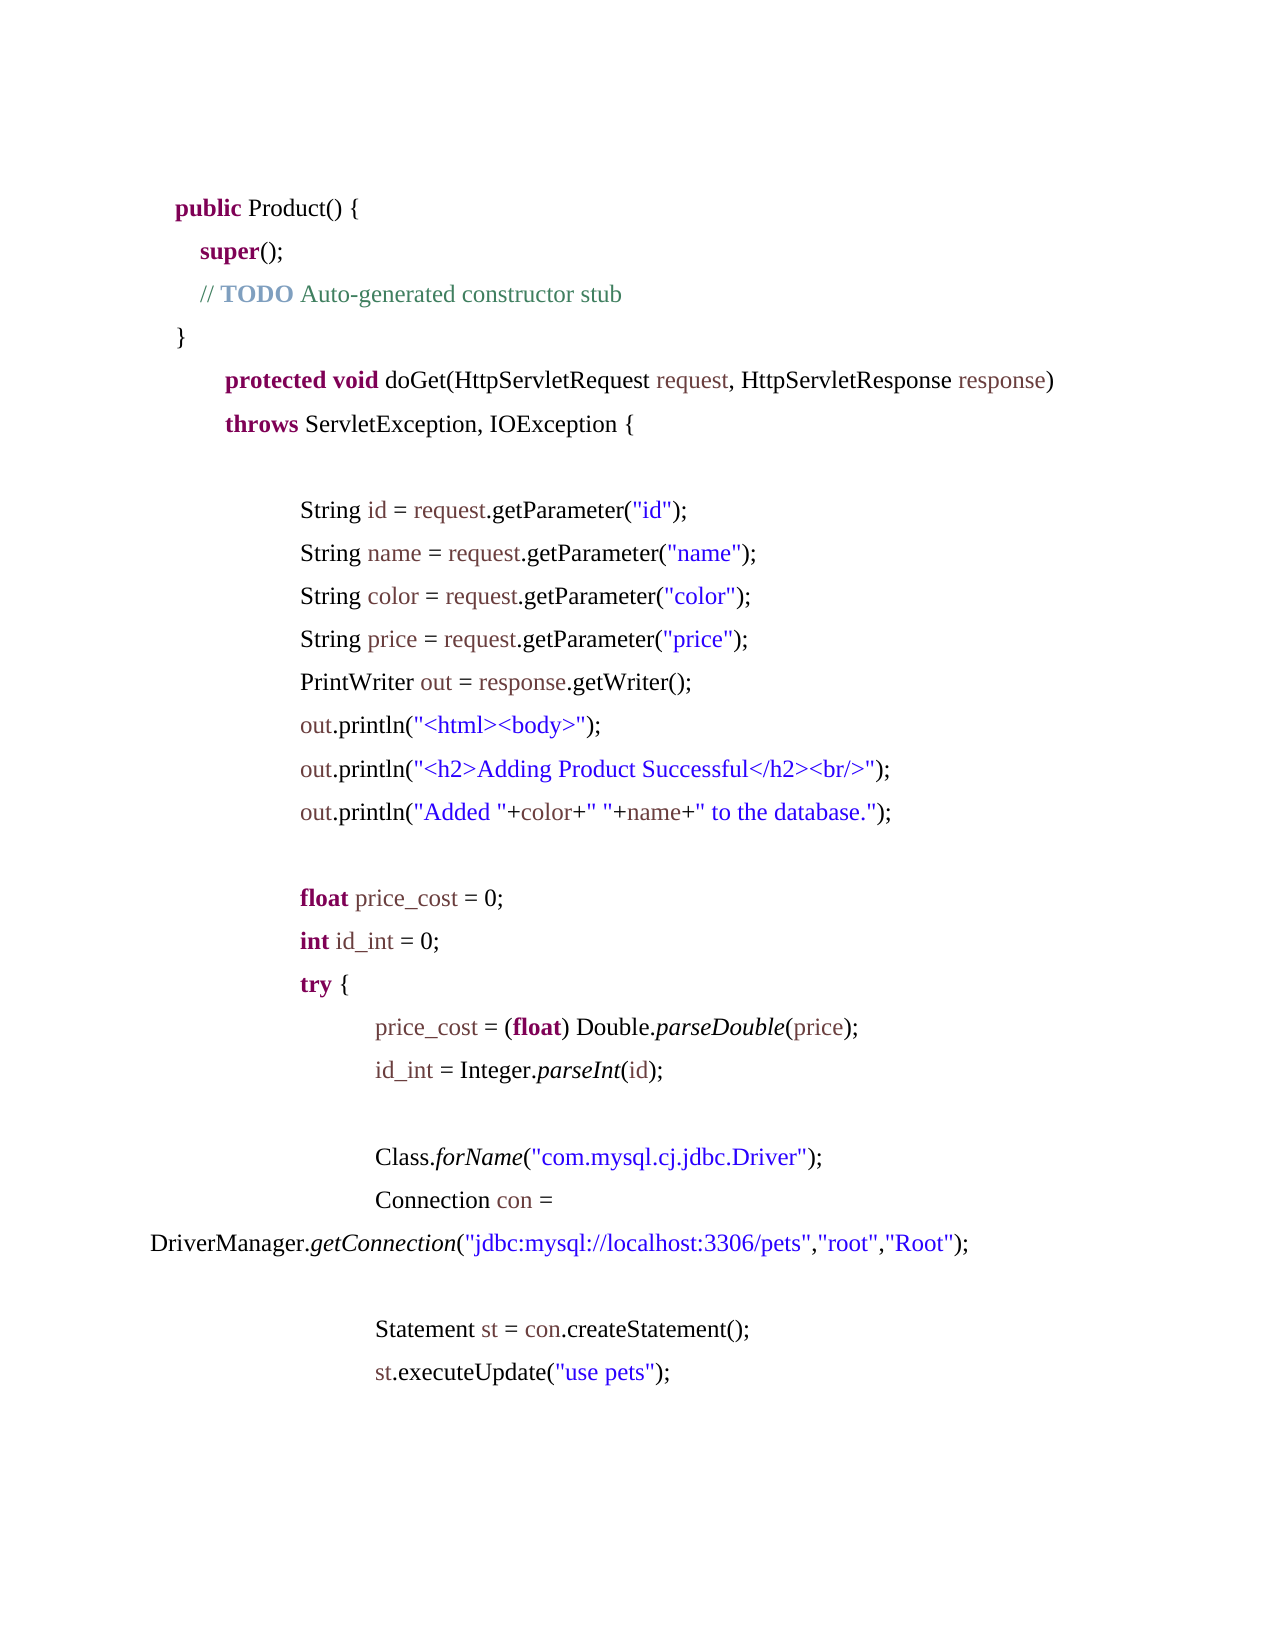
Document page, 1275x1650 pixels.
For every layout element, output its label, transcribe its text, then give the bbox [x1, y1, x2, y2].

text PrintWriter out = response.getWriter(); [150, 667, 1125, 696]
text Connection con = DriverManager.getConnection("jdbc:mysql://localhost:3306/pets","root","Root"); [150, 1185, 1125, 1257]
text String color = request.getParameter("color"); [150, 581, 1125, 610]
text public Product() { [150, 193, 1125, 222]
text // TODO Auto-generated constructor stub [150, 279, 1125, 308]
text float price_cost = 0; [150, 883, 1125, 912]
text String price = request.getParameter("price"); [150, 624, 1125, 653]
text super(); [150, 236, 1125, 265]
text out.println("Added "+color+" "+name+" to the database."); [150, 797, 1125, 826]
text id_int = Integer.parseInt(id); [150, 1056, 1125, 1084]
text String name = request.getParameter("name"); [150, 538, 1125, 567]
text protected void doGet(HttpServletRequest request, HttpServletResponse response) throws ServletException, IOException { [225, 366, 1125, 437]
text st.executeUpdate("use pets"); [150, 1357, 1125, 1386]
text Class.forName("com.mysql.cj.jdbc.Driver"); [150, 1142, 1125, 1171]
text out.println("<html><body>"); [150, 711, 1125, 739]
text int id_int = 0; [150, 926, 1125, 955]
text } [150, 322, 1125, 351]
text price_cost = (float) Double.parseDouble(price); [150, 1012, 1125, 1041]
text Statement st = con.createStatement(); [150, 1314, 1125, 1343]
text out.println("<h2>Adding Product Successful</h2><br/>"); [150, 754, 1125, 782]
text try { [150, 969, 1125, 998]
text String id = request.getParameter("id"); [150, 495, 1125, 524]
